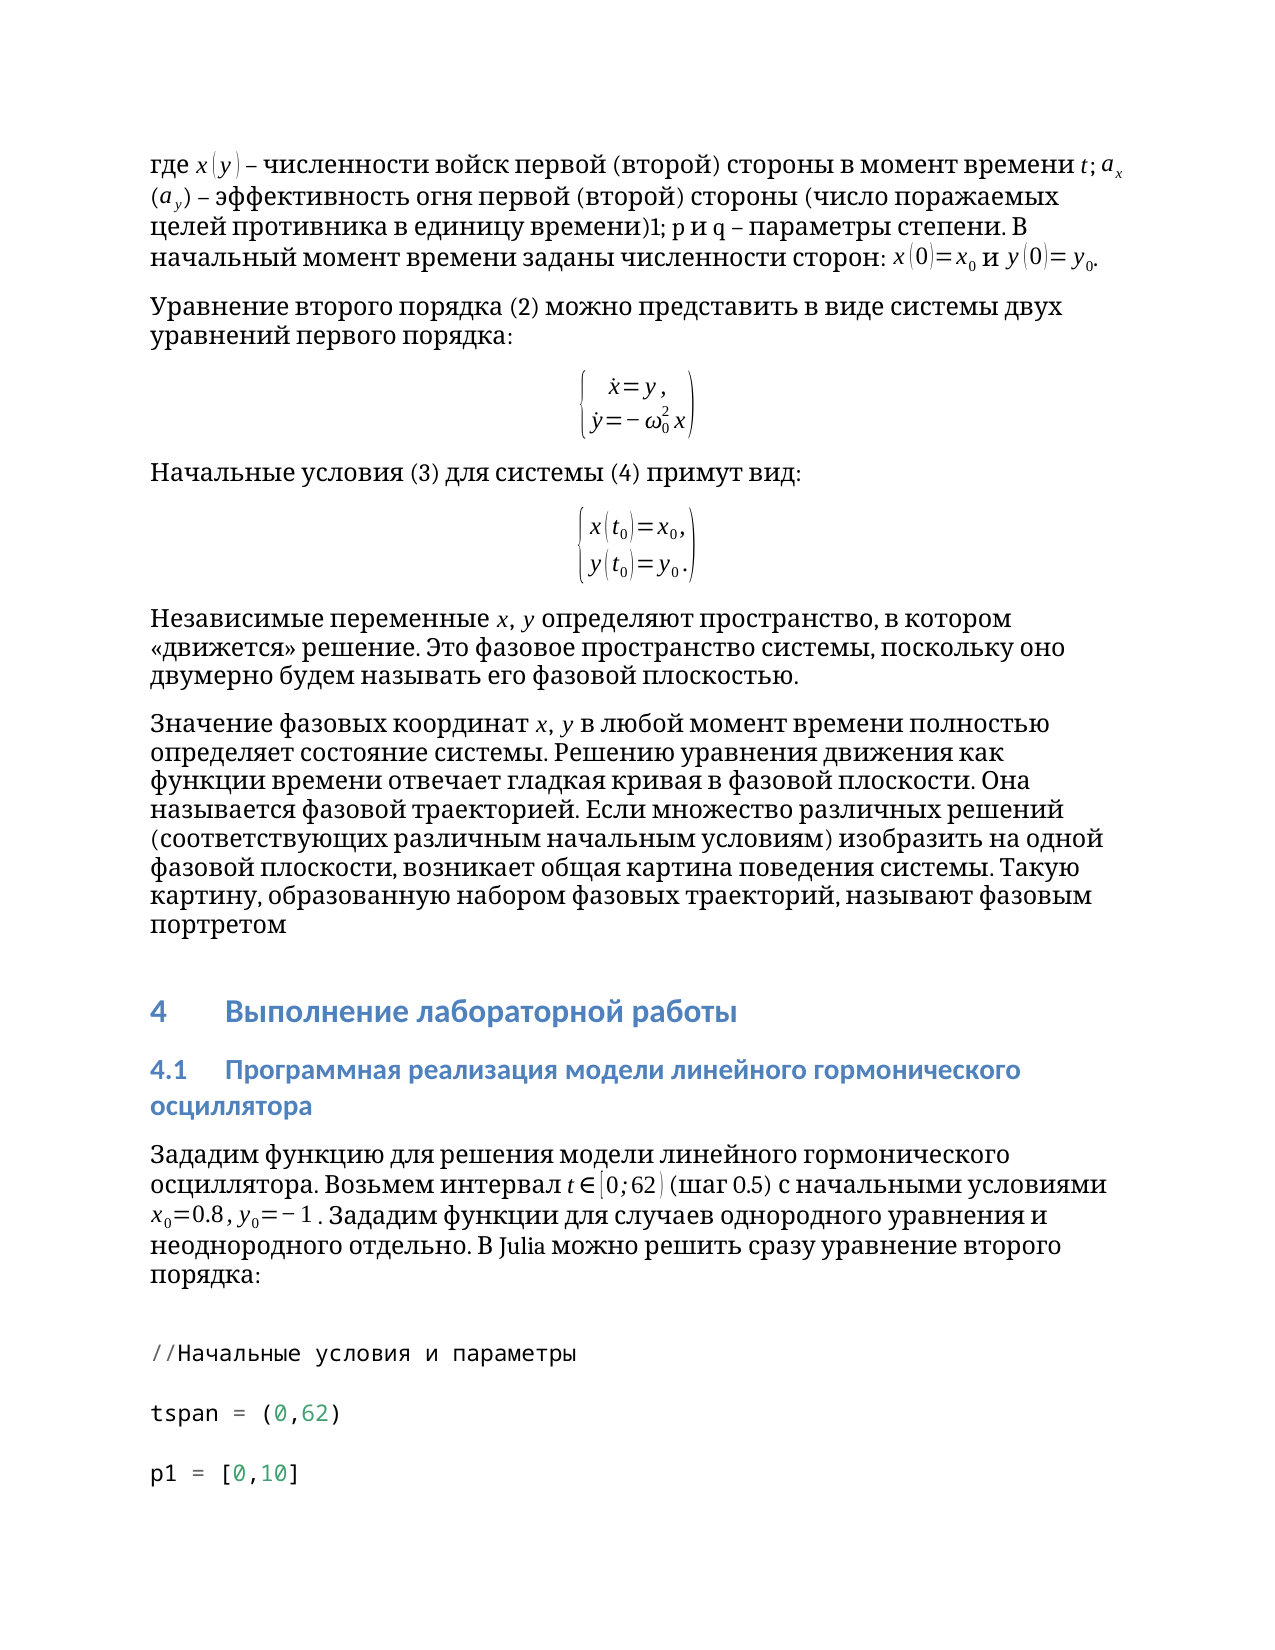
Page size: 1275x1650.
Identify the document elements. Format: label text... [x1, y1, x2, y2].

subtitle 4.1 Программная реализация модели линейного гормонического осциллятора [150, 1051, 1125, 1122]
subtitle 4 Выполнение лабораторной работы [150, 990, 1125, 1030]
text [150, 1308, 1125, 1488]
text где – численности войск первой (второй) стороны в момент времени ; () – эффективность огня первой (второй) стороны (число поражаемых целей противника в единицу времени)1; p и q – параметры степени. В начальный момент времени заданы численности сторон: и . [150, 150, 1125, 274]
text Значение фазовых координат , в любой момент времени полностью определяет состояние системы. Решению уравнения движения как функции времени отвечает гладкая кривая в фазовой плоскости. Она называется фазовой траекторией. Если множество различных решений (соответствующих различным начальным условиям) изобразить на одной фазовой плоскости, возникает общая картина поведения системы. Такую картину, образованную набором фазовых траекторий, называют фазовым портретом [150, 710, 1125, 940]
text Начальные условия (3) для системы (4) примут вид: [150, 459, 1125, 488]
text Независимые переменные , определяют пространство, в котором «движется» решение. Это фазовое пространство системы, поскольку оно двумерно будем называть его фазовой плоскостью. [150, 605, 1125, 691]
text Зададим функцию для решения модели линейного гормонического осциллятора. Возьмем интервал (шаг 0.5) с начальными условиями . Зададим функции для случаев однородного уравнения и неоднородного отдельно. В Julia можно решить сразу уравнение второго порядка: [150, 1141, 1125, 1289]
text Уравнение второго порядка (2) можно представить в виде системы двух уравнений первого порядка: [150, 293, 1125, 351]
